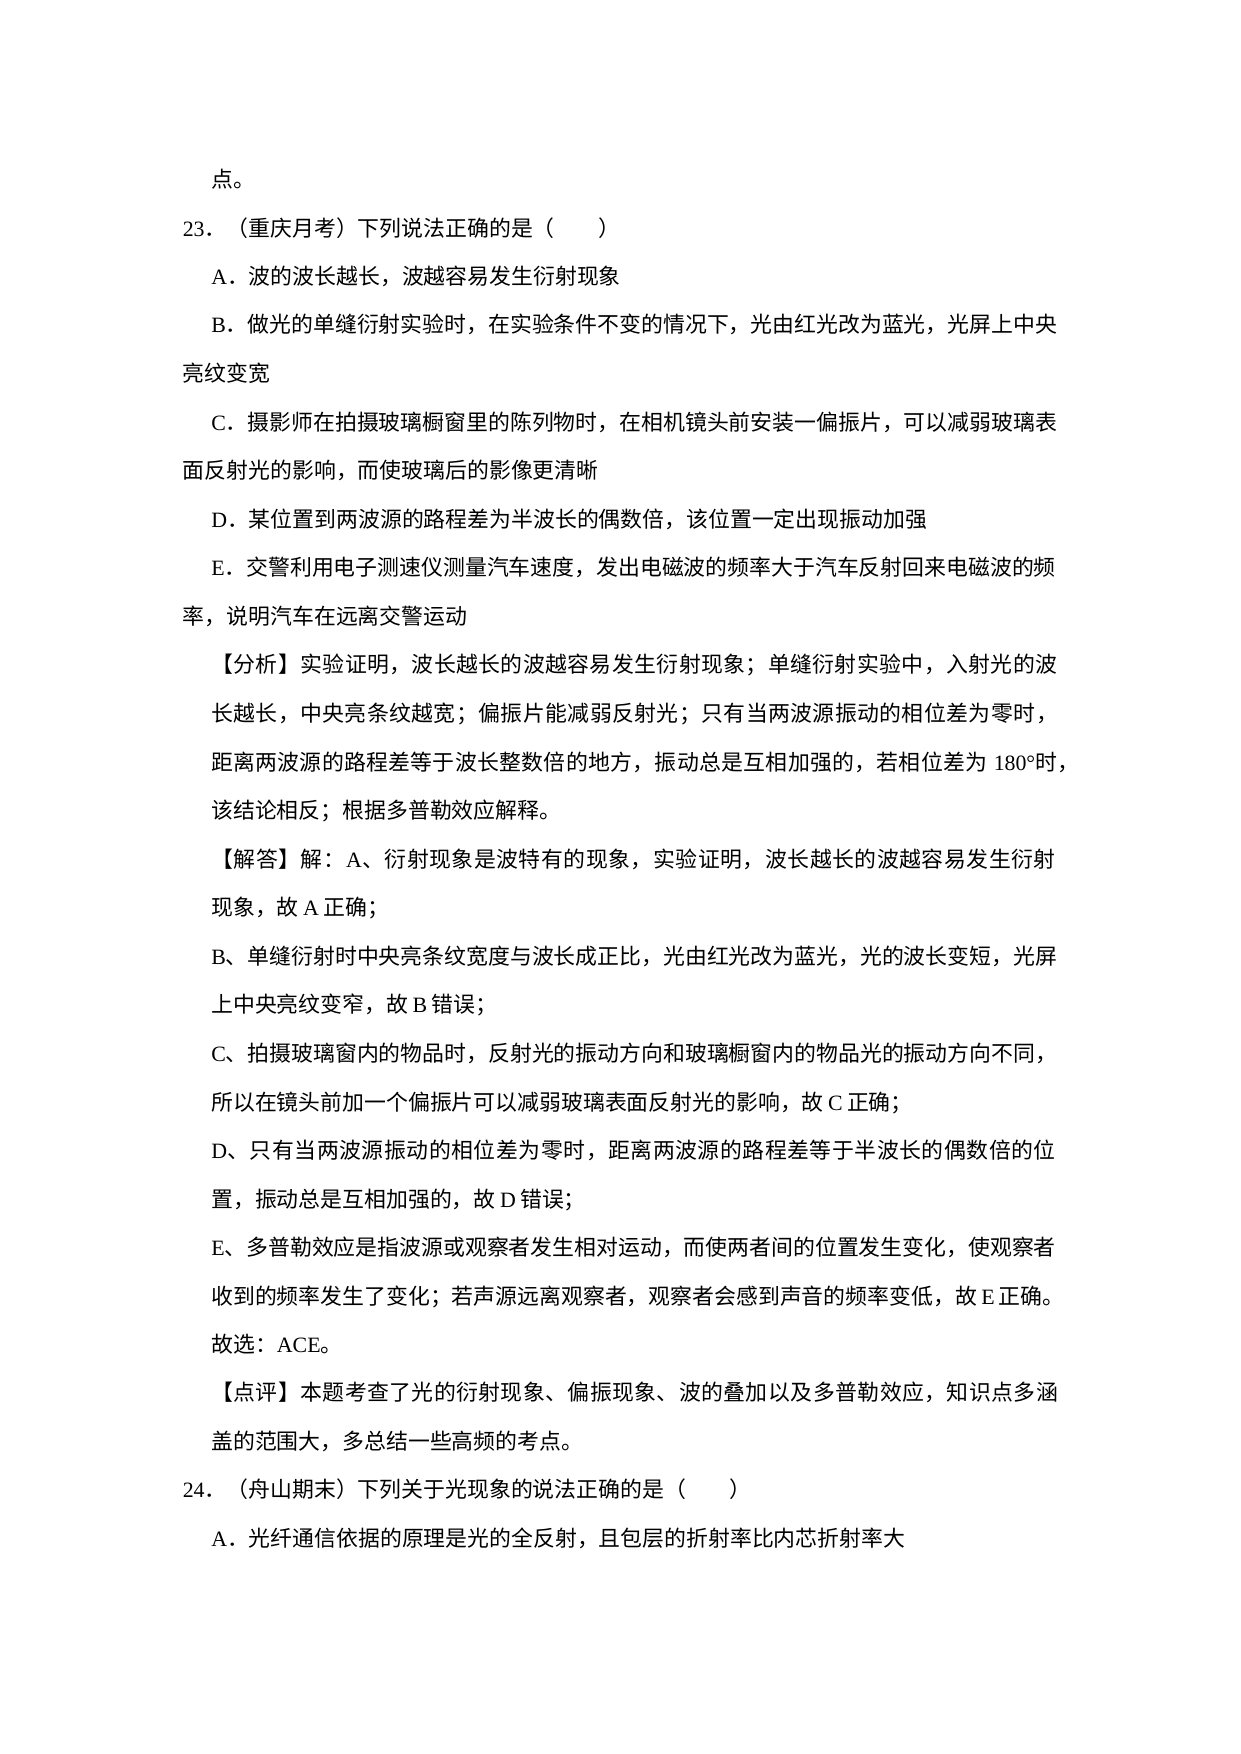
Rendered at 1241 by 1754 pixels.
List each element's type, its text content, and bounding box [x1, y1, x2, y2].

text B．做光的单缝衍射实验时，在实验条件不变的情况下，光由红光改为蓝光，光屏上中央亮纹变宽 [183, 307, 1058, 388]
text 【解答】解：A、衍射现象是波特有的现象，实验证明，波长越长的波越容易发生衍射现象，故A正确； [211, 841, 1058, 922]
text E．交警利用电子测速仪测量汽车速度，发出电磁波的频率大于汽车反射回来电磁波的频率，说明汽车在远离交警运动 [183, 549, 1058, 631]
text A．波的波长越长，波越容易发生衍射现象 [183, 259, 1058, 291]
text C．摄影师在拍摄玻璃橱窗里的陈列物时，在相机镜头前安装一偏振片，可以减弱玻璃表面反射光的影响，而使玻璃后的影像更清晰 [183, 404, 1058, 485]
text B、单缝衍射时中央亮条纹宽度与波长成正比，光由红光改为蓝光，光的波长变短，光屏上中央亮纹变窄，故B错误； [211, 938, 1058, 1019]
text A．光纤通信依据的原理是光的全反射，且包层的折射率比内芯折射率大 [183, 1520, 1058, 1553]
text E、多普勒效应是指波源或观察者发生相对运动，而使两者间的位置发生变化，使观察者收到的频率发生了变化；若声源远离观察者，观察者会感到声音的频率变低，故E正确。 [211, 1229, 1058, 1311]
text D、只有当两波源振动的相位差为零时，距离两波源的路程差等于半波长的偶数倍的位置，振动总是互相加强的，故D错误； [211, 1132, 1058, 1214]
text C、拍摄玻璃窗内的物品时，反射光的振动方向和玻璃橱窗内的物品光的振动方向不同，所以在镜头前加一个偏振片可以减弱玻璃表面反射光的影响，故C正确； [211, 1035, 1058, 1117]
text 【点评】本题考查了光的衍射现象、偏振现象、波的叠加以及多普勒效应，知识点多涵盖的范围大，多总结一些高频的考点。 [211, 1375, 1058, 1456]
text 23．（重庆月考）下列说法正确的是（ ） [183, 210, 1058, 243]
text D．某位置到两波源的路程差为半波长的偶数倍，该位置一定出现振动加强 [183, 501, 1058, 534]
text 【分析】实验证明，波长越长的波越容易发生衍射现象；单缝衍射实验中，入射光的波长越长，中央亮条纹越宽；偏振片能减弱反射光；只有当两波源振动的相位差为零时，距离两波源的路程差等于波长整数倍的地方，振动总是互相加强的，若相位差为180°时，该结论相反；根据多普勒效应解释。 [211, 647, 1058, 825]
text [211, 162, 1058, 194]
text 故选：ACE。 [211, 1327, 1058, 1359]
text 24．（舟山期末）下列关于光现象的说法正确的是（ ） [183, 1472, 1058, 1504]
